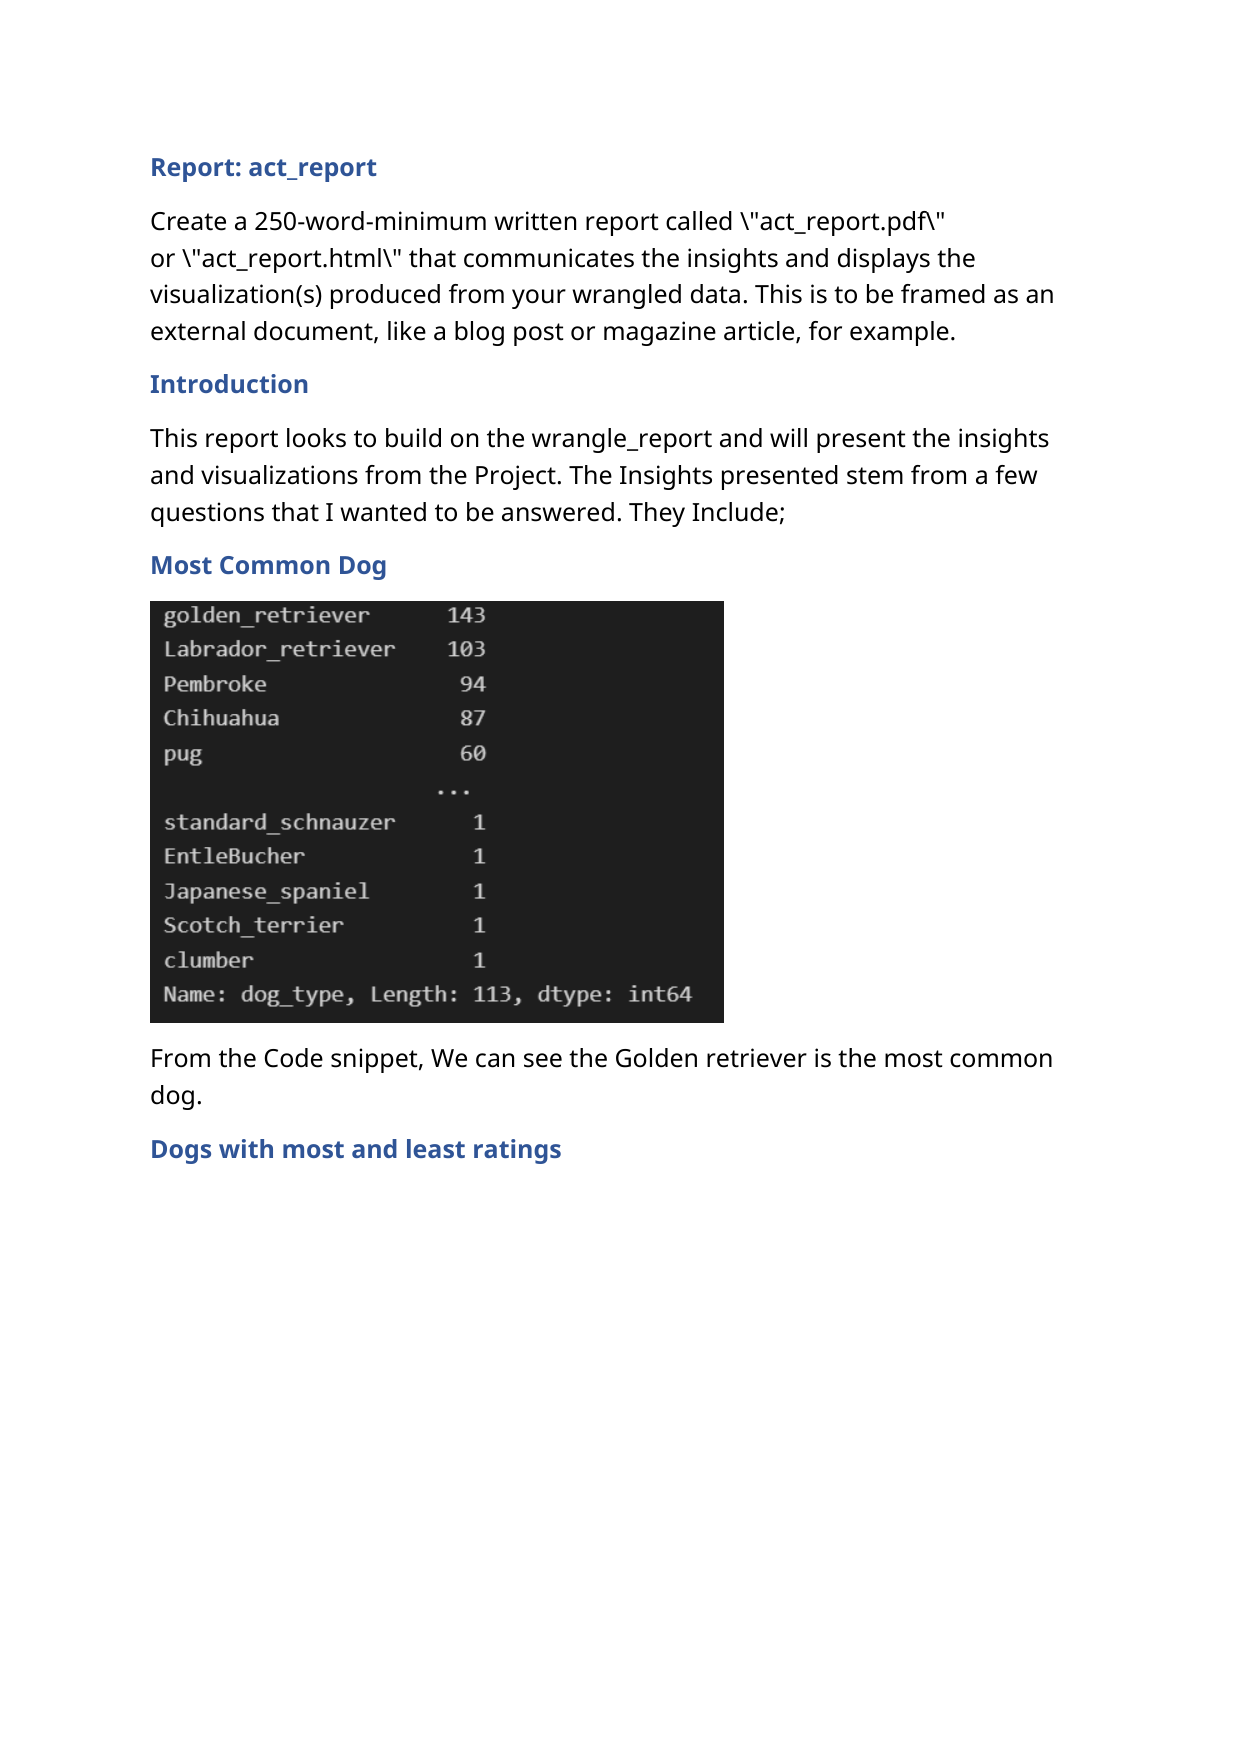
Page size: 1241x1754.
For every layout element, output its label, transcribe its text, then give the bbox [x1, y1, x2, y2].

text Create a 250-word-minimum written report called \"act_report.pdf\" or \"act_report.html\" that communicates the insights and displays the visualization(s) produced from your wrangled data. This is to be framed as an external document, like a blog post or magazine article, for example. [150, 203, 1090, 348]
text Introduction [150, 367, 1090, 401]
text This report looks to build on the wrangle_report and will present the insights and visualizations from the Project. The Insights presented stem from a few questions that I wanted to be answered. They Include; [150, 421, 1090, 528]
text Most Common Dog [150, 548, 1090, 582]
text Dogs with most and least ratings [150, 1131, 1090, 1165]
text Report: act_report [150, 150, 1090, 184]
picture [150, 601, 724, 1023]
text From the Code snippet, We can see the Golden retriever is the most common dog. [150, 1041, 1090, 1112]
